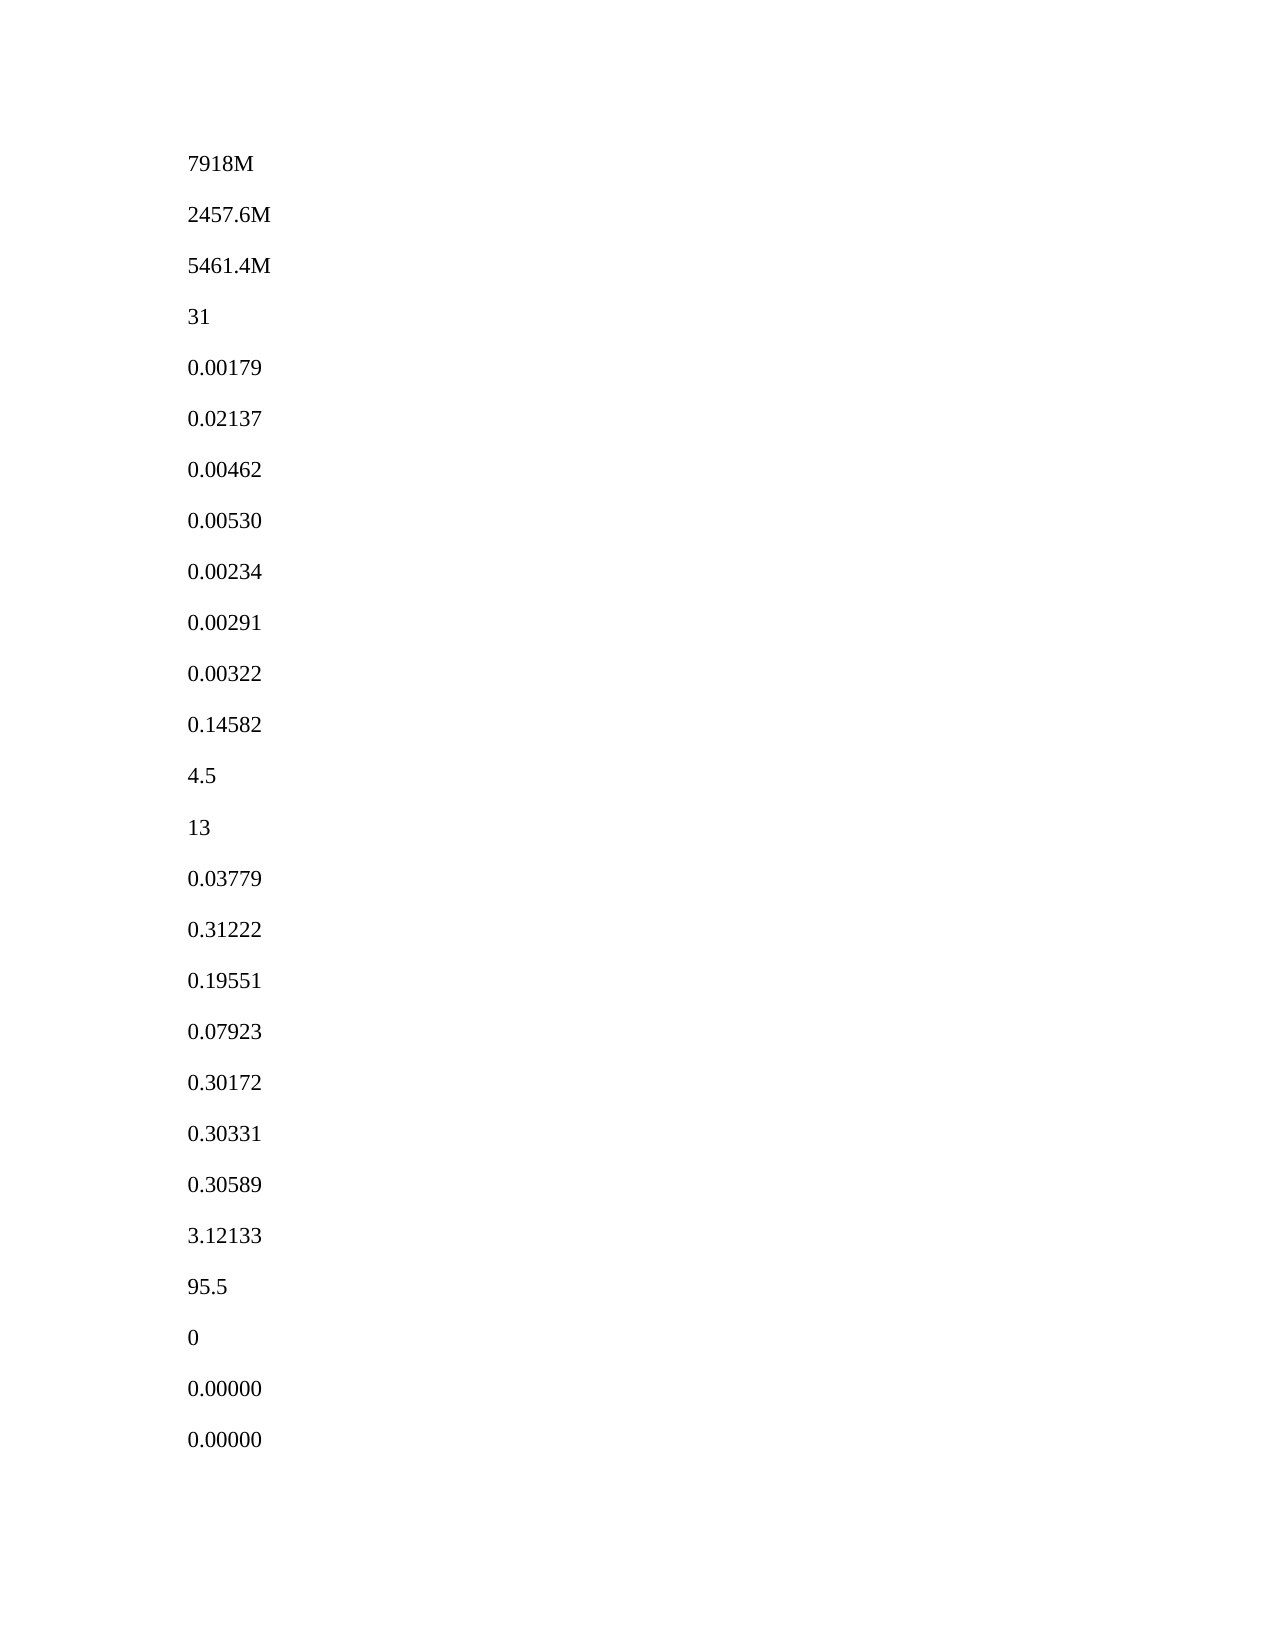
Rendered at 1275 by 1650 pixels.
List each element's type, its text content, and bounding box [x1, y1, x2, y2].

table_cell 0.03779 [176, 865, 1076, 916]
table_cell 31 [176, 303, 1076, 354]
table_cell 0.19551 [176, 967, 1076, 1018]
table_cell 13 [176, 814, 1076, 864]
table_cell 0.00234 [176, 558, 1076, 609]
table_header 7918M [176, 150, 1076, 201]
table_cell 0.30331 [176, 1120, 1076, 1171]
table_cell 0.14582 [176, 711, 1076, 762]
table_cell 4.5 [176, 763, 1076, 813]
table_cell 0.00000 [176, 1426, 1076, 1477]
table_cell 5461.4M [176, 252, 1076, 303]
table_cell 0.00179 [176, 354, 1076, 405]
table_cell 0.00322 [176, 660, 1076, 711]
table_cell 2457.6M [176, 201, 1076, 252]
table_cell 0.30172 [176, 1069, 1076, 1120]
table_cell 0.31222 [176, 916, 1076, 967]
table_cell 3.12133 [176, 1222, 1076, 1273]
table_cell 0.30589 [176, 1171, 1076, 1222]
table_cell 0.00291 [176, 609, 1076, 660]
table_cell 0.00462 [176, 456, 1076, 507]
table_cell 0 [176, 1324, 1076, 1375]
table_cell 0.00530 [176, 507, 1076, 558]
table_cell 0.02137 [176, 405, 1076, 456]
table_cell 0.07923 [176, 1018, 1076, 1069]
table_cell 0.00000 [176, 1375, 1076, 1426]
table_cell 95.5 [176, 1273, 1076, 1324]
